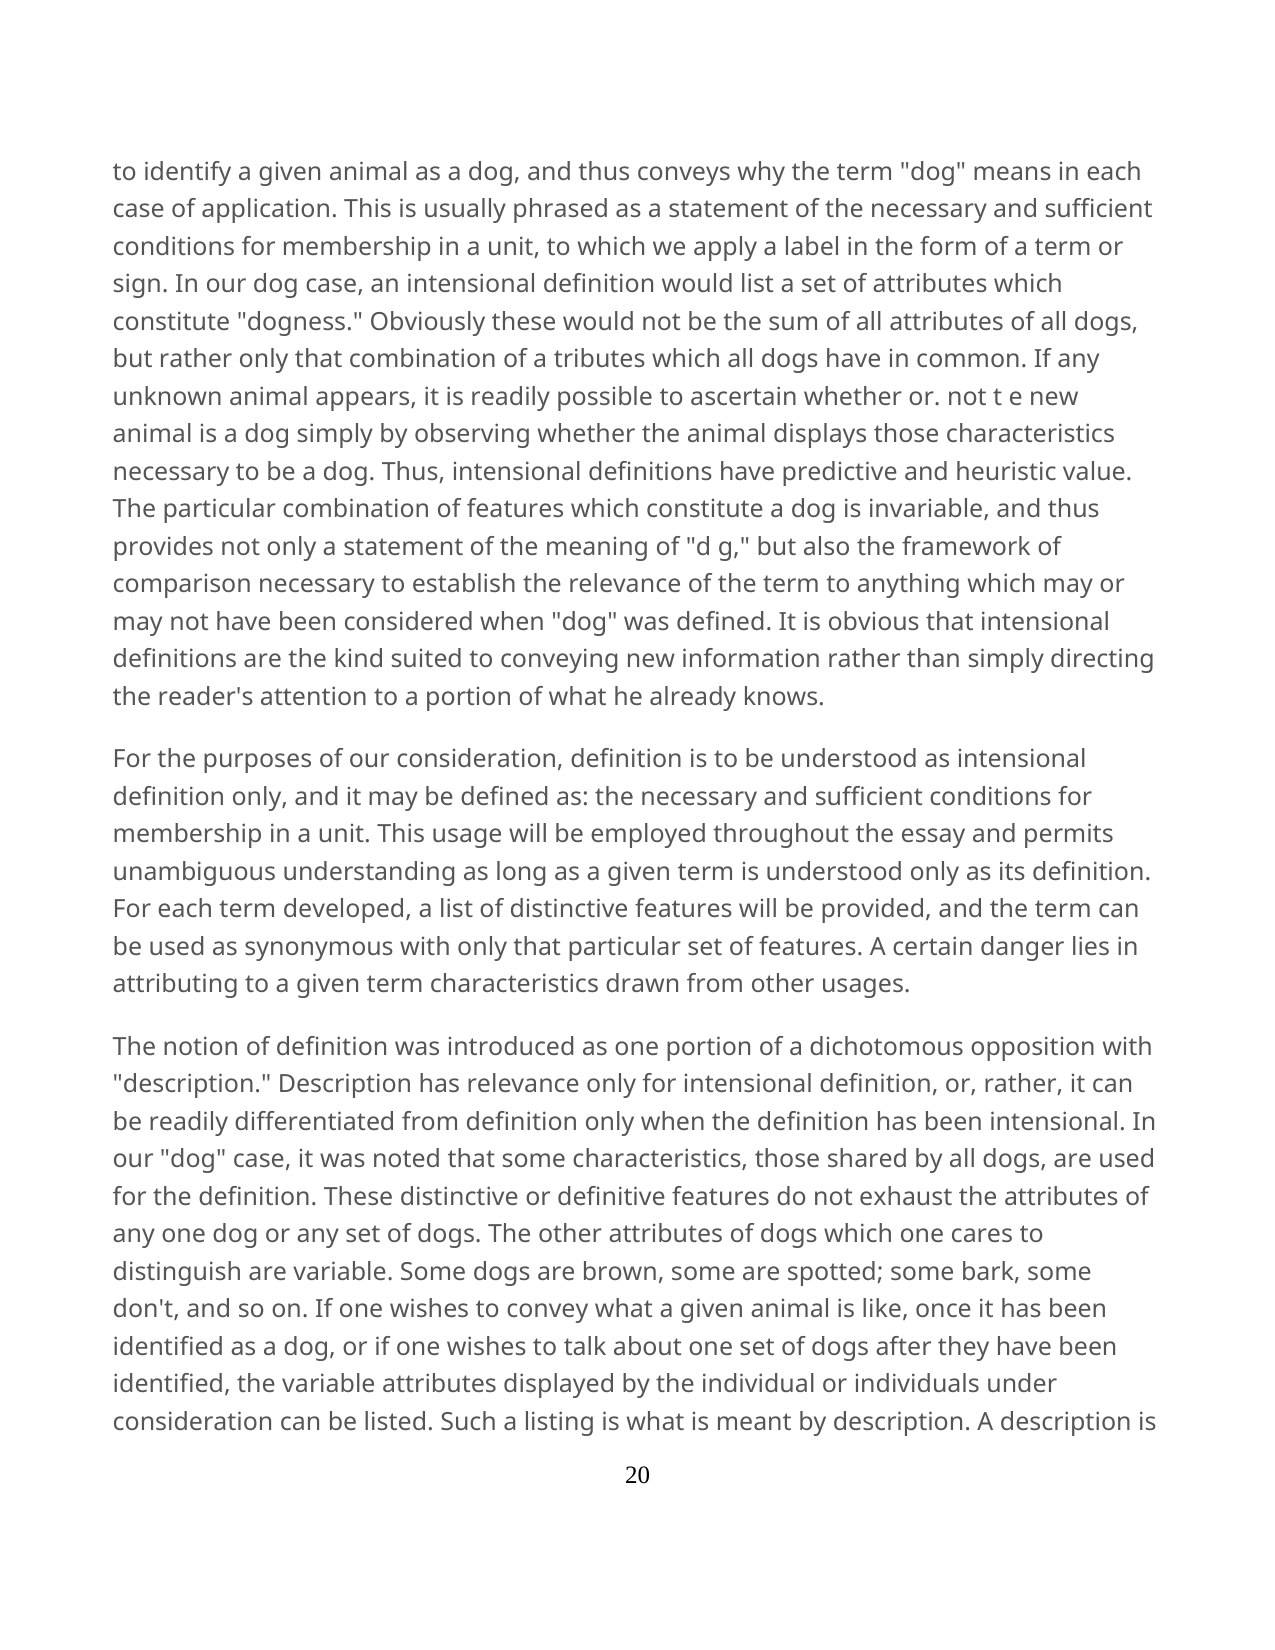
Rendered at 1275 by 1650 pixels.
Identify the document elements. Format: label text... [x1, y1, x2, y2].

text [112, 150, 1163, 712]
text For the purposes of our consideration, definition is to be understood as intensional definition only, and it may be defined as: the necessary and sufficient conditions for membership in a unit. This usage will be employed throughout the essay and permits unambiguous understanding as long as a given term is understood only as its definition. For each term developed, a list of distinctive features will be provided, and the term can be used as synonymous with only that particular set of features. A certain danger lies in attributing to a given term characteristics drawn from other usages. [112, 737, 1163, 1000]
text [112, 1025, 1163, 1437]
